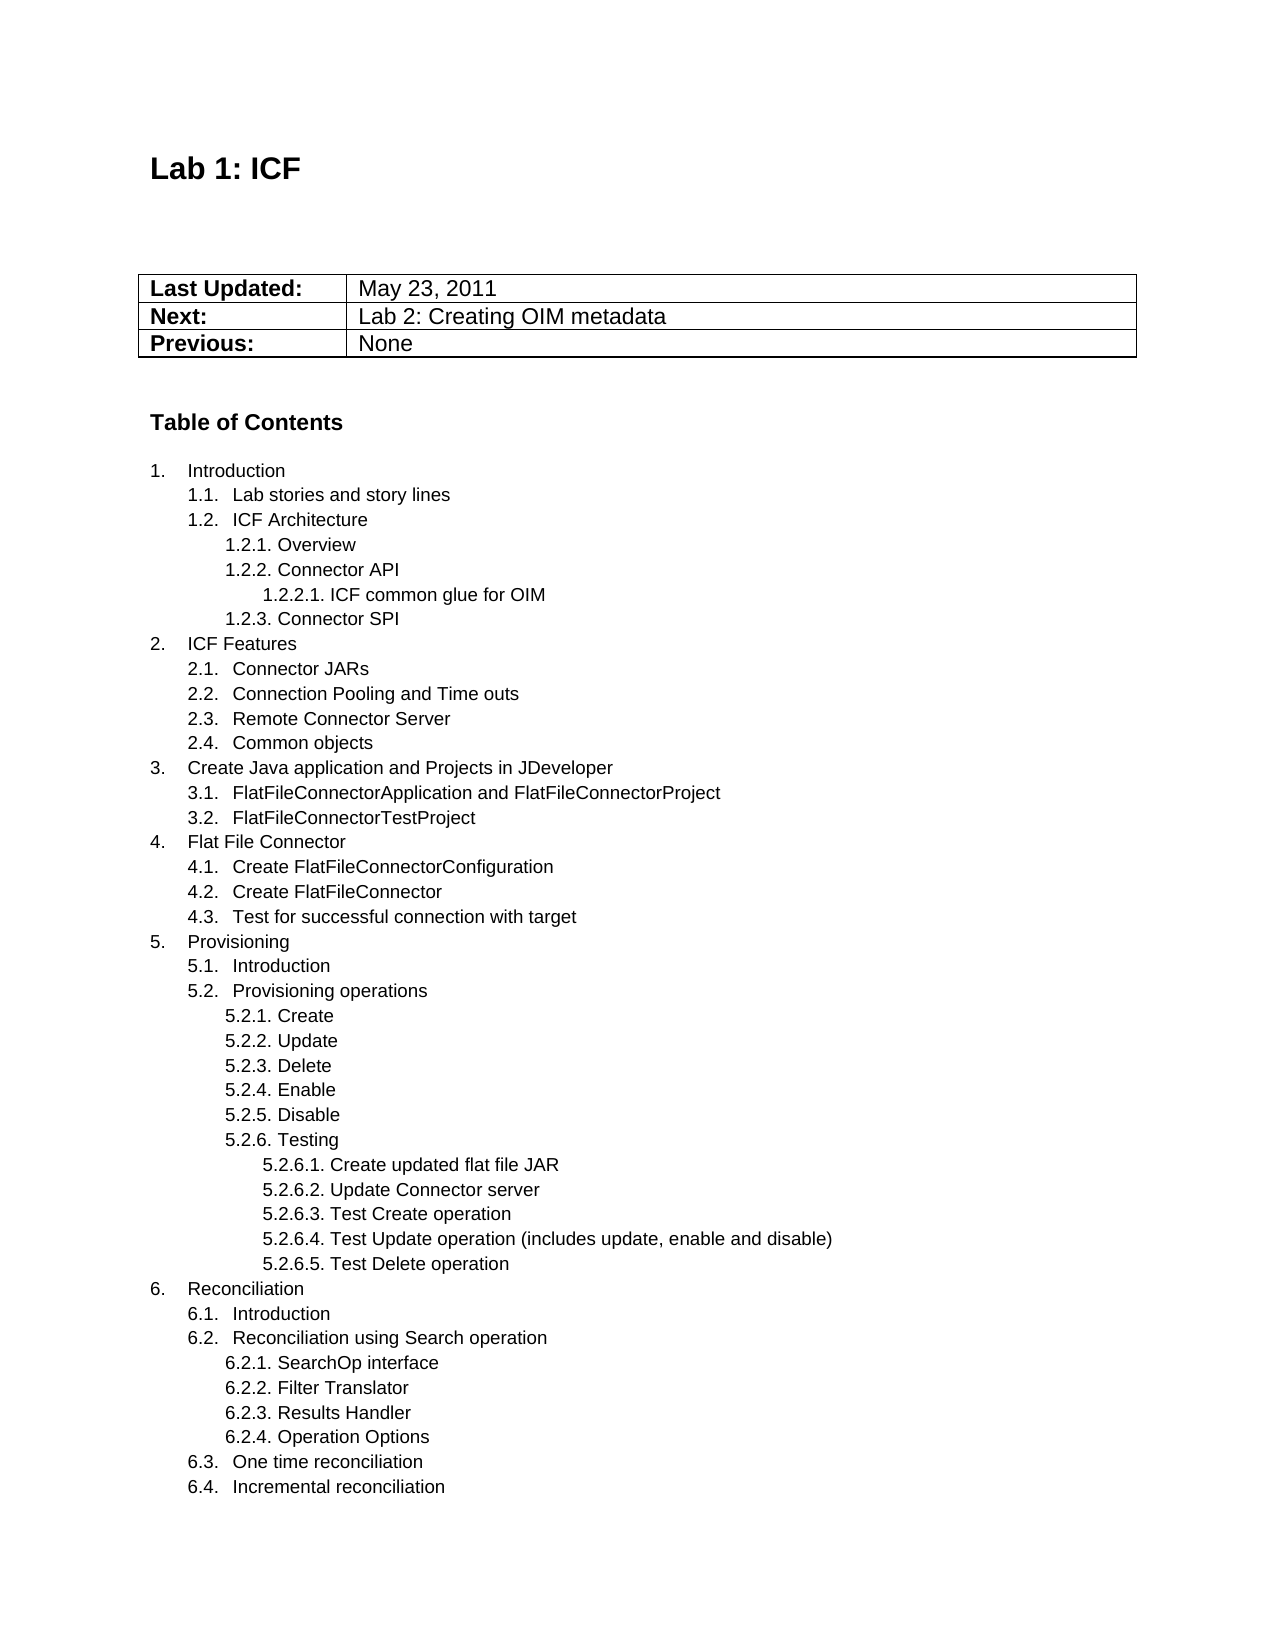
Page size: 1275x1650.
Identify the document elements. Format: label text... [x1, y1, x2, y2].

list Update Connector server [262, 1178, 1125, 1200]
list Create FlatFileConnector [187, 881, 1125, 902]
list Results Handler [225, 1402, 1125, 1423]
list Provisioning operations [187, 980, 1125, 1002]
list ICF Features [150, 633, 1125, 654]
list Test for successful connection with target [187, 906, 1125, 927]
list SearchOp interface [225, 1352, 1125, 1373]
list Incremental reconciliation [187, 1476, 1125, 1497]
list Enable [225, 1079, 1125, 1101]
list Lab stories and story lines [187, 484, 1125, 506]
text Table of Contents [150, 408, 1125, 435]
list Introduction [150, 459, 1125, 481]
list Test Delete operation [262, 1253, 1125, 1274]
list Filter Translator [225, 1377, 1125, 1398]
list Testing [225, 1129, 1125, 1150]
table_cell Next: [139, 303, 346, 329]
list Connector SPI [225, 608, 1125, 630]
list Create [225, 1005, 1125, 1026]
list FlatFileConnectorApplication and FlatFileConnectorProject [187, 782, 1125, 803]
list Connector JARs [187, 658, 1125, 679]
list Update [225, 1030, 1125, 1051]
list Test Create operation [262, 1203, 1125, 1225]
table_cell Lab 2: Creating OIM metadata [347, 303, 1136, 329]
list Common objects [187, 732, 1125, 754]
list ICF Architecture [187, 509, 1125, 531]
list Delete [225, 1054, 1125, 1076]
list Disable [225, 1104, 1125, 1126]
list Provisioning [150, 931, 1125, 952]
list Reconciliation using Search operation [187, 1327, 1125, 1349]
list Operation Options [225, 1426, 1125, 1448]
list Test Update operation (includes update, enable and disable) [262, 1228, 1125, 1249]
table_header Last Updated: [139, 275, 346, 302]
list Flat File Connector [150, 831, 1125, 853]
list Remote Connector Server [187, 707, 1125, 729]
table_cell None [347, 330, 1136, 356]
list Reconciliation [150, 1278, 1125, 1299]
list Introduction [187, 1302, 1125, 1324]
list Connector API [225, 559, 1125, 580]
list Create Java application and Projects in JDeveloper [150, 757, 1125, 778]
text Lab 1: ICF [150, 150, 1125, 186]
list Connection Pooling and Time outs [187, 683, 1125, 704]
table_header May 23, 2011 [347, 275, 1136, 302]
table_cell Previous: [139, 330, 346, 356]
list One time reconciliation [187, 1451, 1125, 1473]
list Overview [225, 534, 1125, 555]
list FlatFileConnectorTestProject [187, 807, 1125, 828]
list Create FlatFileConnectorConfiguration [187, 856, 1125, 878]
list Create updated flat file JAR [262, 1154, 1125, 1175]
list ICF common glue for OIM [262, 583, 1125, 605]
list Introduction [187, 955, 1125, 977]
